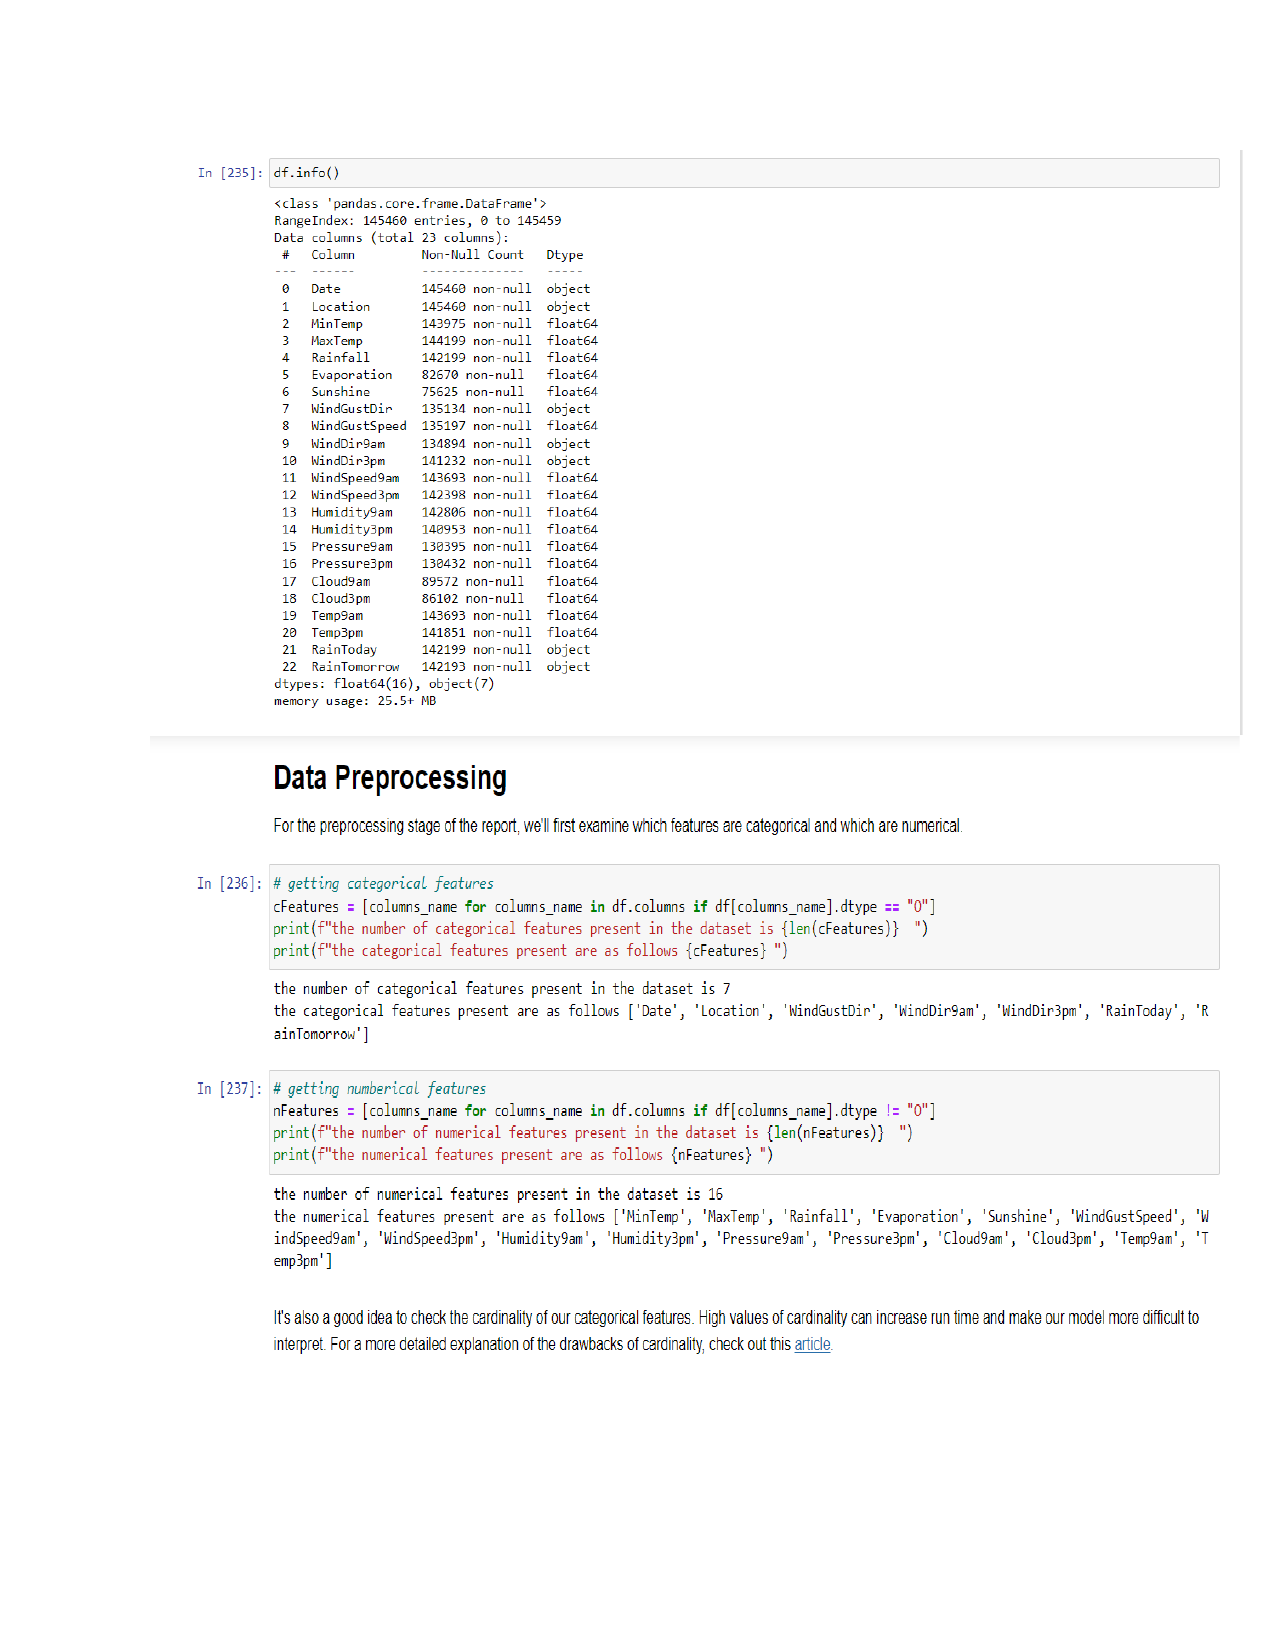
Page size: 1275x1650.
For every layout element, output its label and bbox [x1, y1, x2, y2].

picture [150, 150, 1243, 735]
picture [150, 736, 1240, 1373]
